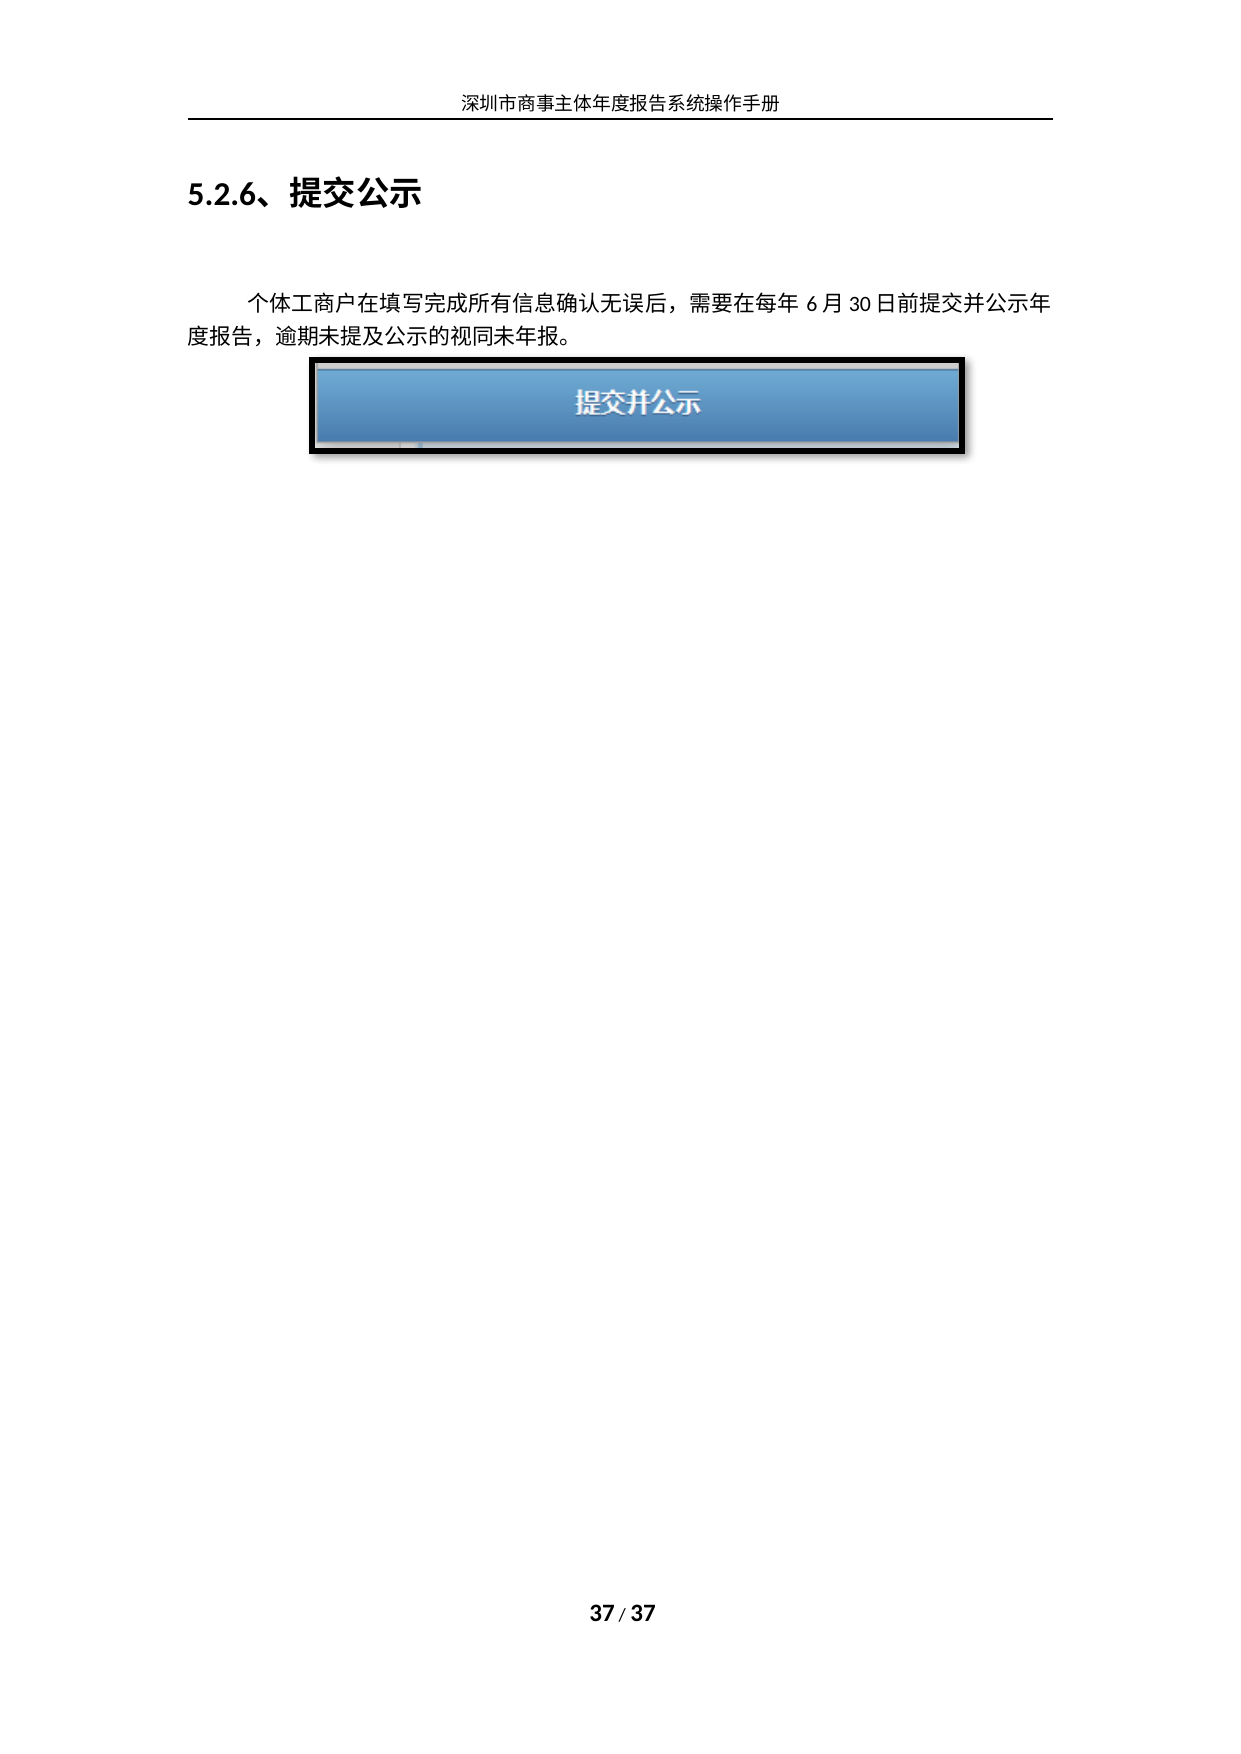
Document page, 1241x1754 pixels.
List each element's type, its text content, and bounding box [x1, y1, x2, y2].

text 个体工商户在填写完成所有信息确认无误后，需要在每年6月30日前提交并公示年度报告，逾期未提及公示的视同未年报。 [187, 286, 1053, 351]
subtitle 5.2.6、提交公示 [187, 158, 1053, 223]
picture [315, 363, 959, 448]
